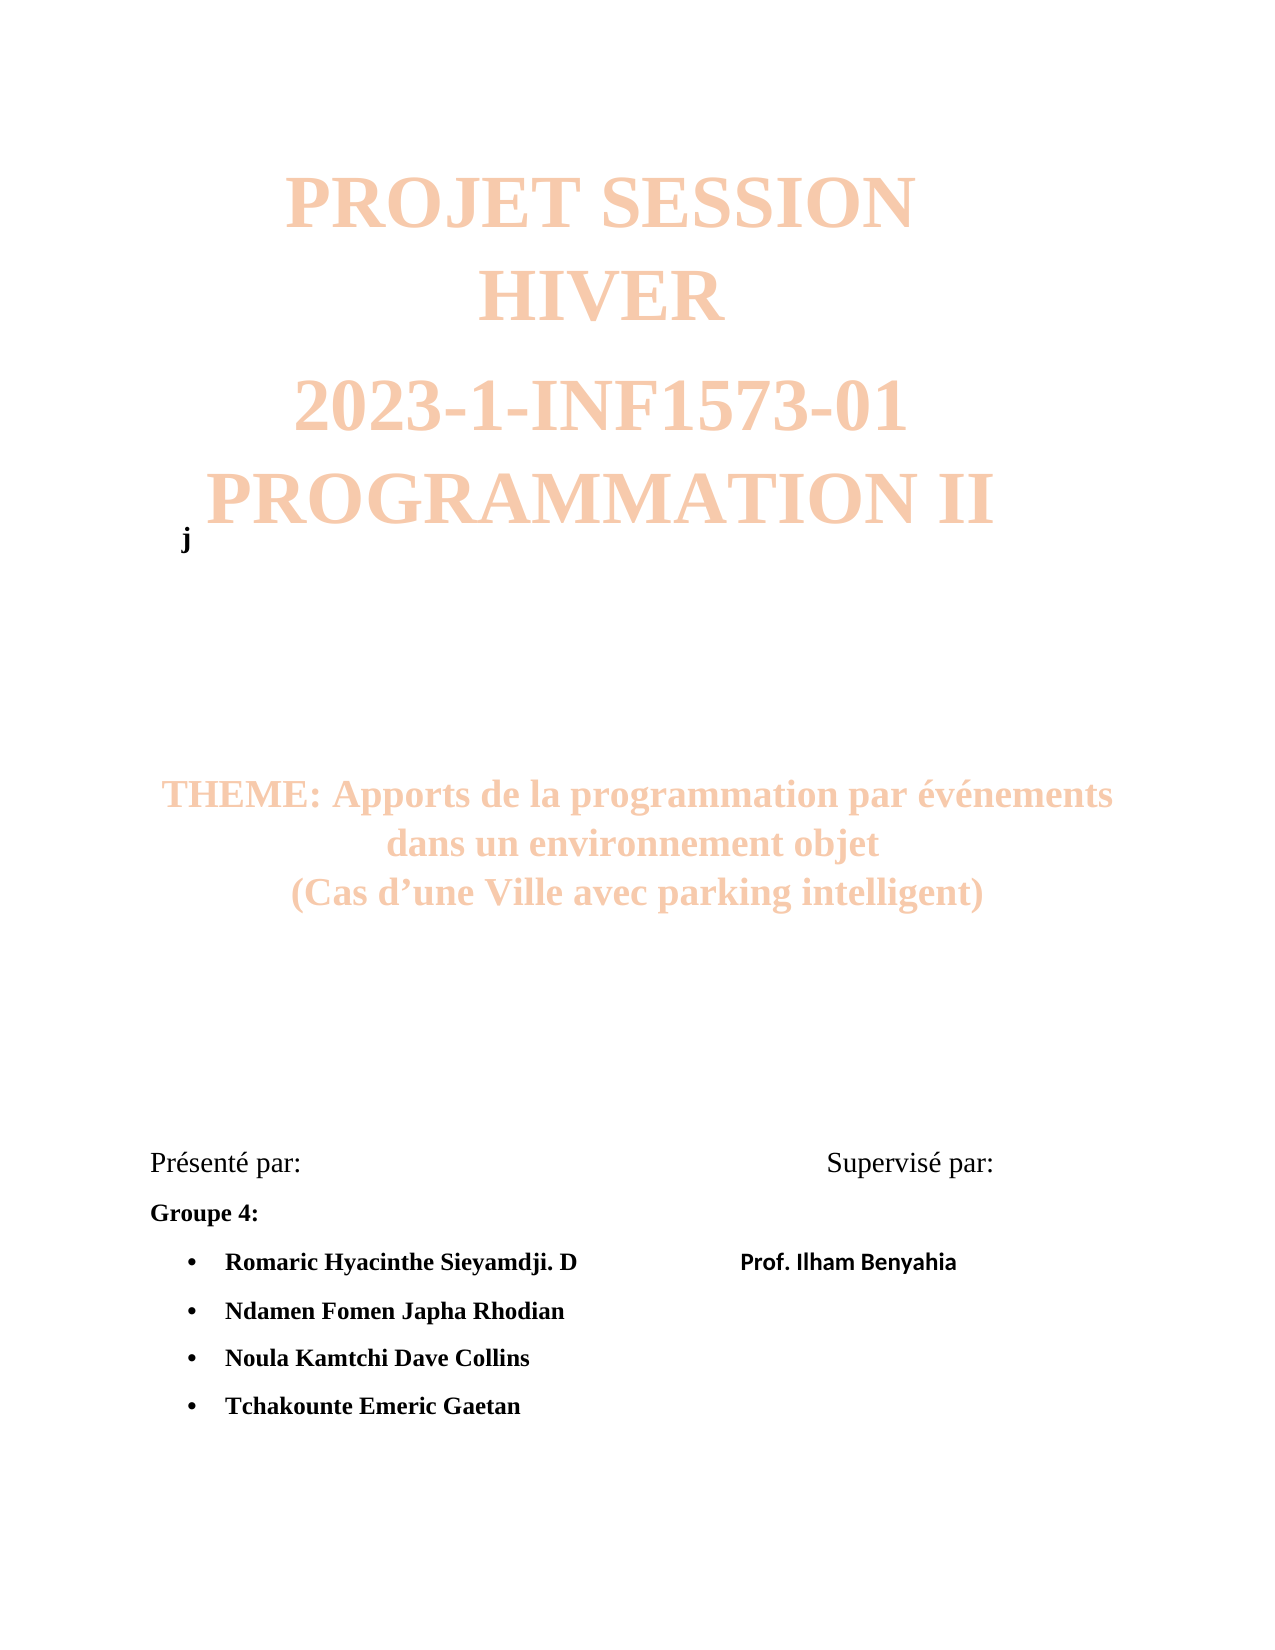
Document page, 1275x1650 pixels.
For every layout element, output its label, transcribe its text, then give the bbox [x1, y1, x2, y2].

text Présenté par: Supervisé par: [150, 1146, 1125, 1179]
text j [150, 150, 1125, 584]
list Ndamen Fomen Japha Rhodian [187, 1296, 1125, 1324]
list Romaric Hyacinthe Sieyamdji. D Prof. Ilham Benyahia [187, 1246, 1125, 1277]
text THEME: Apports de la programmation par événements dans un environnement objet (Cas d’une Ville avec parking intelligent) [150, 721, 1125, 914]
text Groupe 4: [150, 1198, 1125, 1227]
list Noula Kamtchi Dave Collins [187, 1343, 1125, 1372]
list Tchakounte Emeric Gaetan [187, 1391, 1125, 1420]
